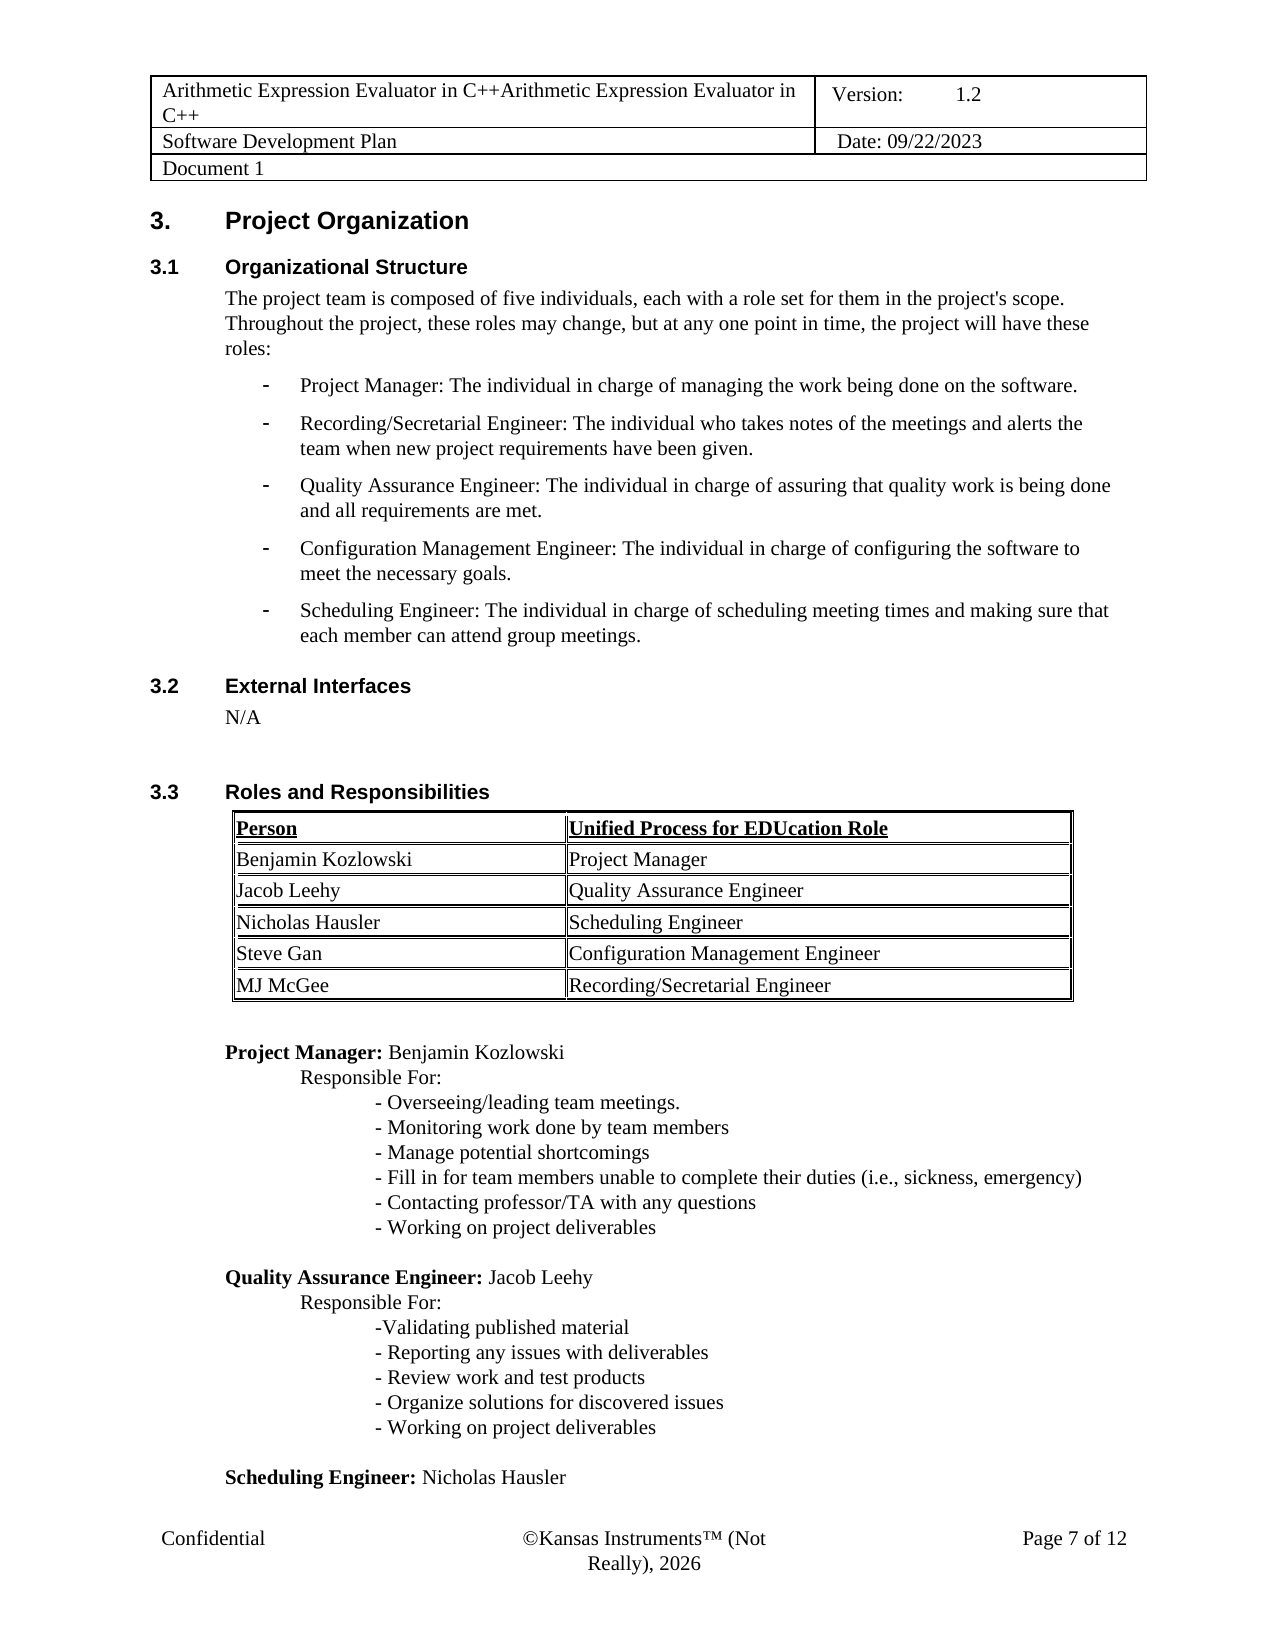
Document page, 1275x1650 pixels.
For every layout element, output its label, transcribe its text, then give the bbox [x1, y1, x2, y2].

table_cell Quality Assurance Engineer [566, 873, 1072, 904]
table_header Unified Process for EDUcation Role [566, 813, 1070, 841]
list Recording/Secretarial Engineer: The individual who takes notes of the meetings and alerts the team when new project requirements have been given. [262, 410, 1125, 460]
subtitle External Interfaces [150, 672, 1125, 697]
text Responsible For: [225, 1289, 1125, 1314]
table_cell Project Manager [568, 841, 1071, 873]
subtitle Project Organization [150, 206, 1125, 235]
table_cell Recording/Secretarial Engineer [566, 967, 1072, 998]
table_header Person [235, 813, 566, 841]
list Quality Assurance Engineer: The individual in charge of assuring that quality work is being done and all requirements are met. [262, 472, 1125, 522]
text - Reporting any issues with deliverables [300, 1339, 1125, 1364]
text Scheduling Engineer: Nicholas Hausler [150, 1464, 1125, 1489]
text - Manage potential shortcomings [225, 1139, 1125, 1164]
table_cell MJ McGee [234, 967, 566, 998]
text Quality Assurance Engineer: Jacob Leehy [150, 1264, 1125, 1289]
text - Monitoring work done by team members [225, 1114, 1125, 1139]
table_cell Scheduling Engineer [568, 904, 1071, 935]
text - Organize solutions for discovered issues [300, 1389, 1125, 1414]
table_cell Steve Gan [235, 935, 565, 967]
table_cell Nicholas Hausler [235, 904, 565, 935]
text Responsible For: [225, 1064, 1125, 1089]
text -Validating published material [300, 1314, 1125, 1339]
text - Fill in for team members unable to complete their duties (i.e., sickness, emergency) [225, 1164, 1125, 1189]
list Configuration Management Engineer: The individual in charge of configuring the software to meet the necessary goals. [262, 535, 1125, 585]
subtitle Organizational Structure [150, 254, 1125, 279]
table_cell Benjamin Kozlowski [235, 841, 565, 873]
list Scheduling Engineer: The individual in charge of scheduling meeting times and making sure that each member can attend group meetings. [262, 597, 1125, 647]
list Project Manager: The individual in charge of managing the work being done on the software. [262, 372, 1125, 397]
text N/A [225, 704, 1125, 729]
text - Review work and test products [300, 1364, 1125, 1389]
table_cell Jacob Leehy [234, 873, 566, 904]
text - Overseeing/leading team meetings. [225, 1089, 1125, 1114]
text - Working on project deliverables [300, 1414, 1125, 1439]
text - Contacting professor/TA with any questions [300, 1189, 1125, 1214]
table_cell Configuration Management Engineer [568, 935, 1071, 967]
text Project Manager: Benjamin Kozlowski [150, 1039, 1125, 1064]
text - Working on project deliverables [300, 1214, 1125, 1239]
text The project team is composed of five individuals, each with a role set for them in the project's scope. Throughout the project, these roles may change, but at any one point in time, the project will have these roles: [225, 285, 1125, 360]
subtitle Roles and Responsibilities [150, 779, 1125, 804]
